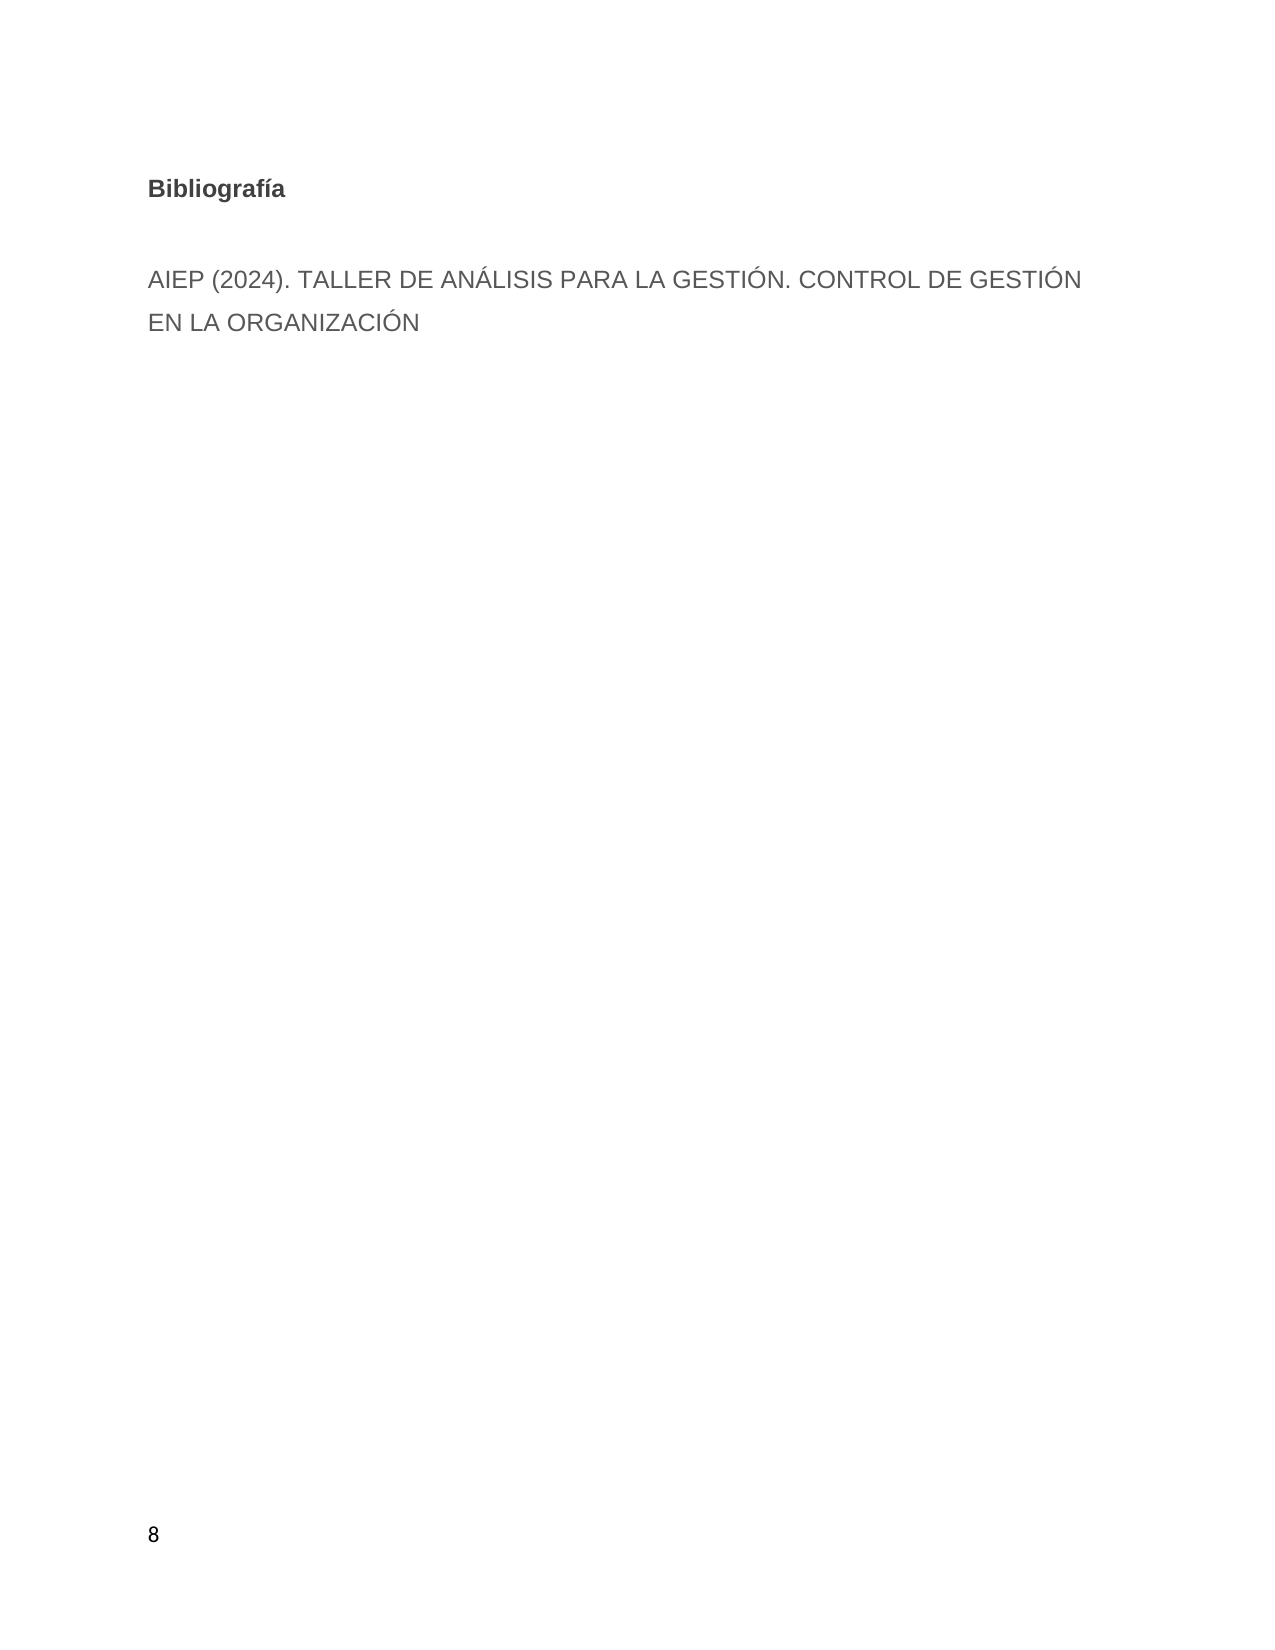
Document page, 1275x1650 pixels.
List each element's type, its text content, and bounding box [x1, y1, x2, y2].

subtitle Bibliografía [148, 174, 1122, 203]
text AIEP (2024). TALLER DE ANÁLISIS PARA LA GESTIÓN. CONTROL DE GESTIÓN EN LA ORGANIZACIÓN [148, 265, 1122, 337]
